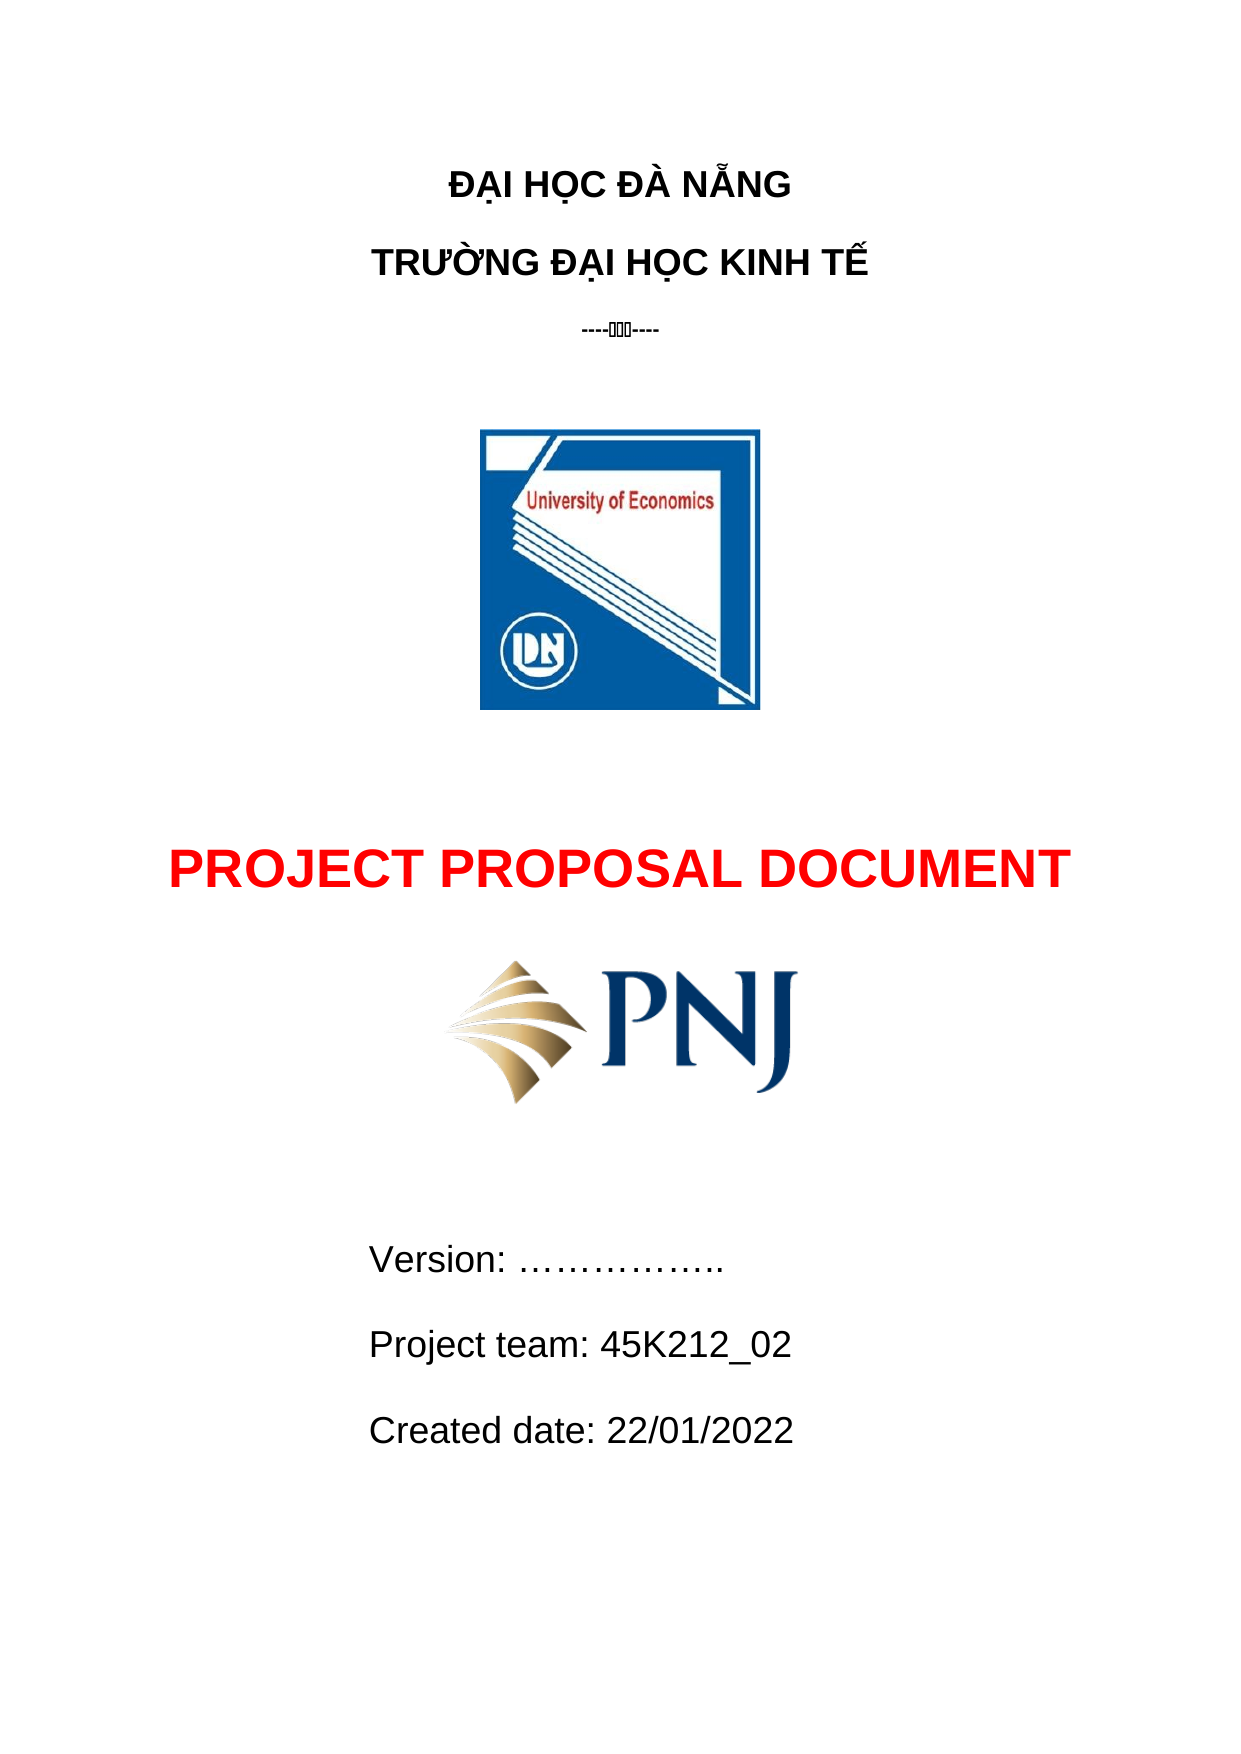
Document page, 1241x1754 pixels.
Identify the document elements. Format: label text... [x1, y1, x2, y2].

picture [480, 429, 761, 710]
picture [435, 950, 805, 1111]
text -------- [150, 317, 1090, 341]
text PROJECT PROPOSAL DOCUMENT [150, 836, 1090, 898]
text Created date: 22/01/2022 [369, 1408, 1090, 1451]
text TRƯỜNG ĐẠI HỌC KINH TẾ [150, 240, 1090, 283]
text Version: …………….. [369, 1237, 1090, 1280]
text Project team: 45K212_02 [369, 1322, 1090, 1366]
text ĐẠI HỌC ĐÀ NẴNG [150, 162, 1090, 206]
